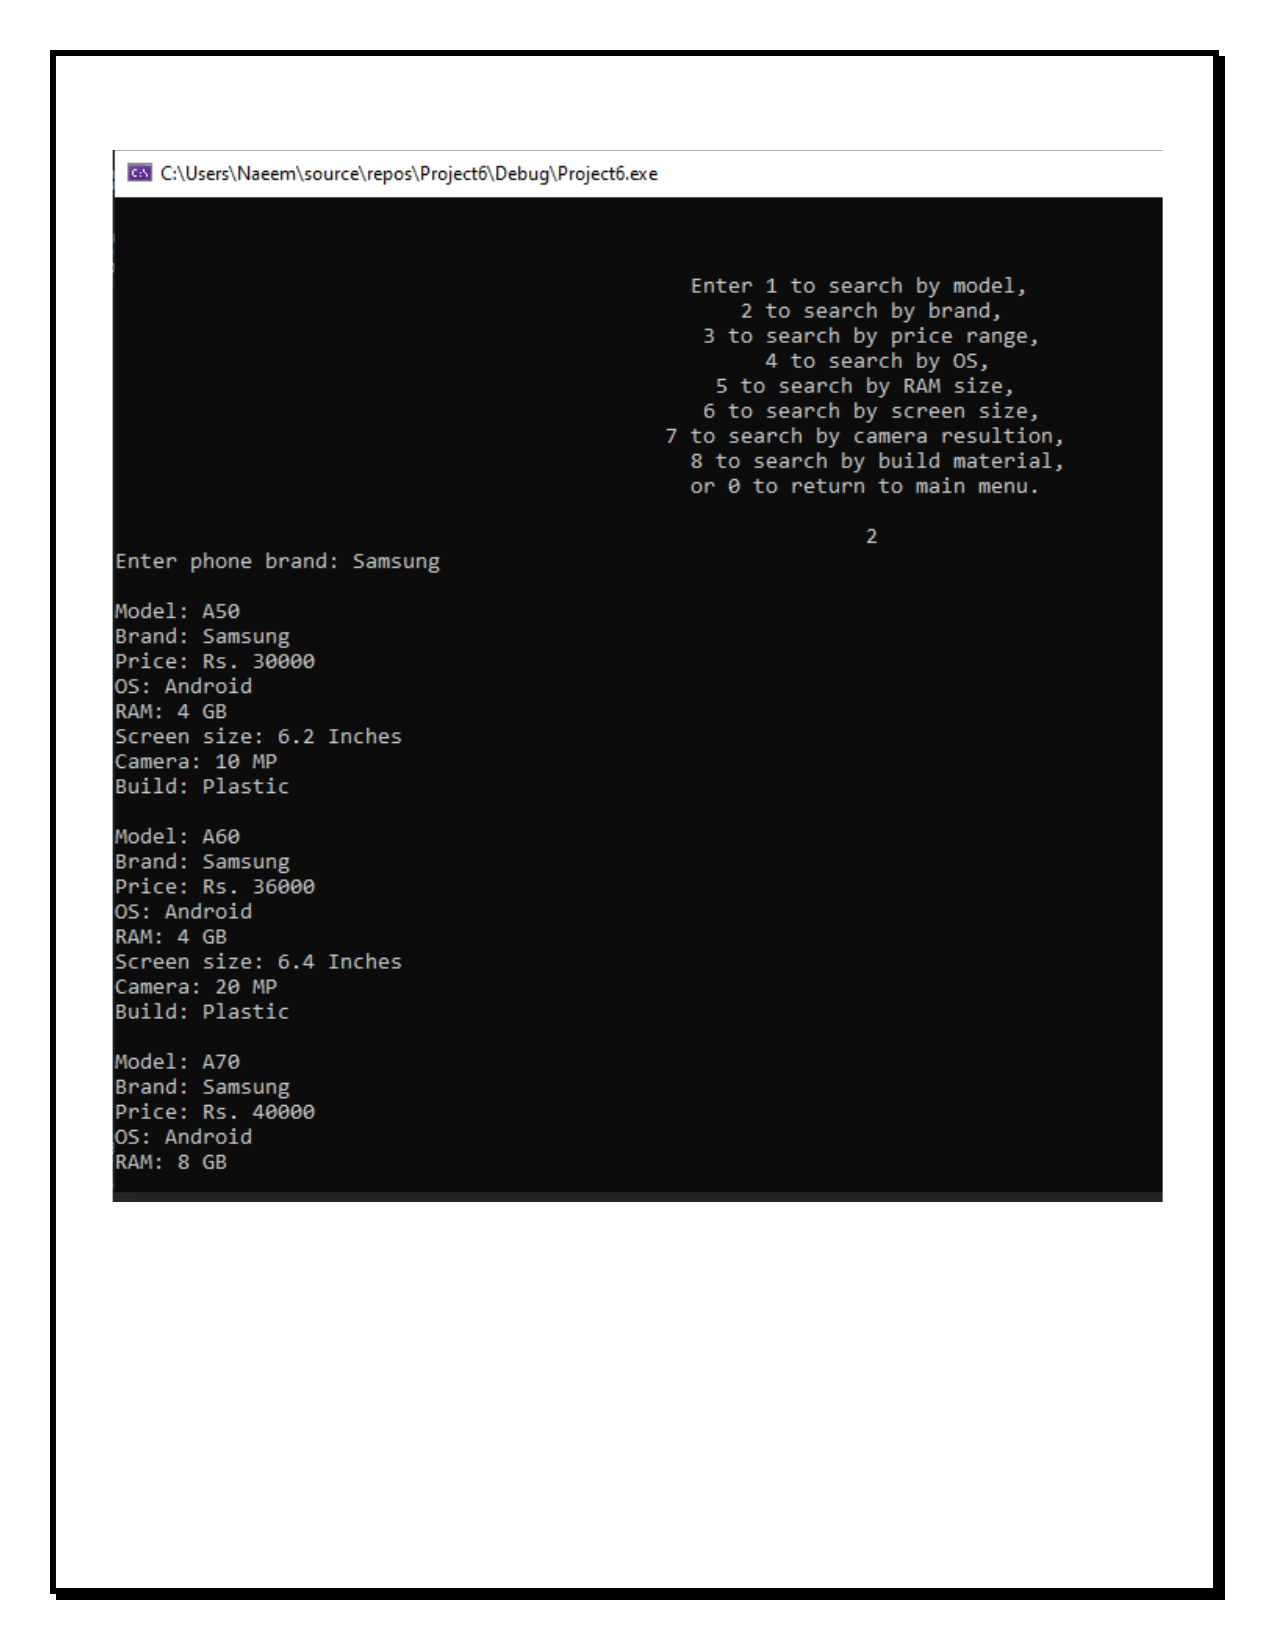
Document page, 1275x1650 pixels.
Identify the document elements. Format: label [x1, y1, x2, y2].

picture [112, 150, 1163, 1202]
